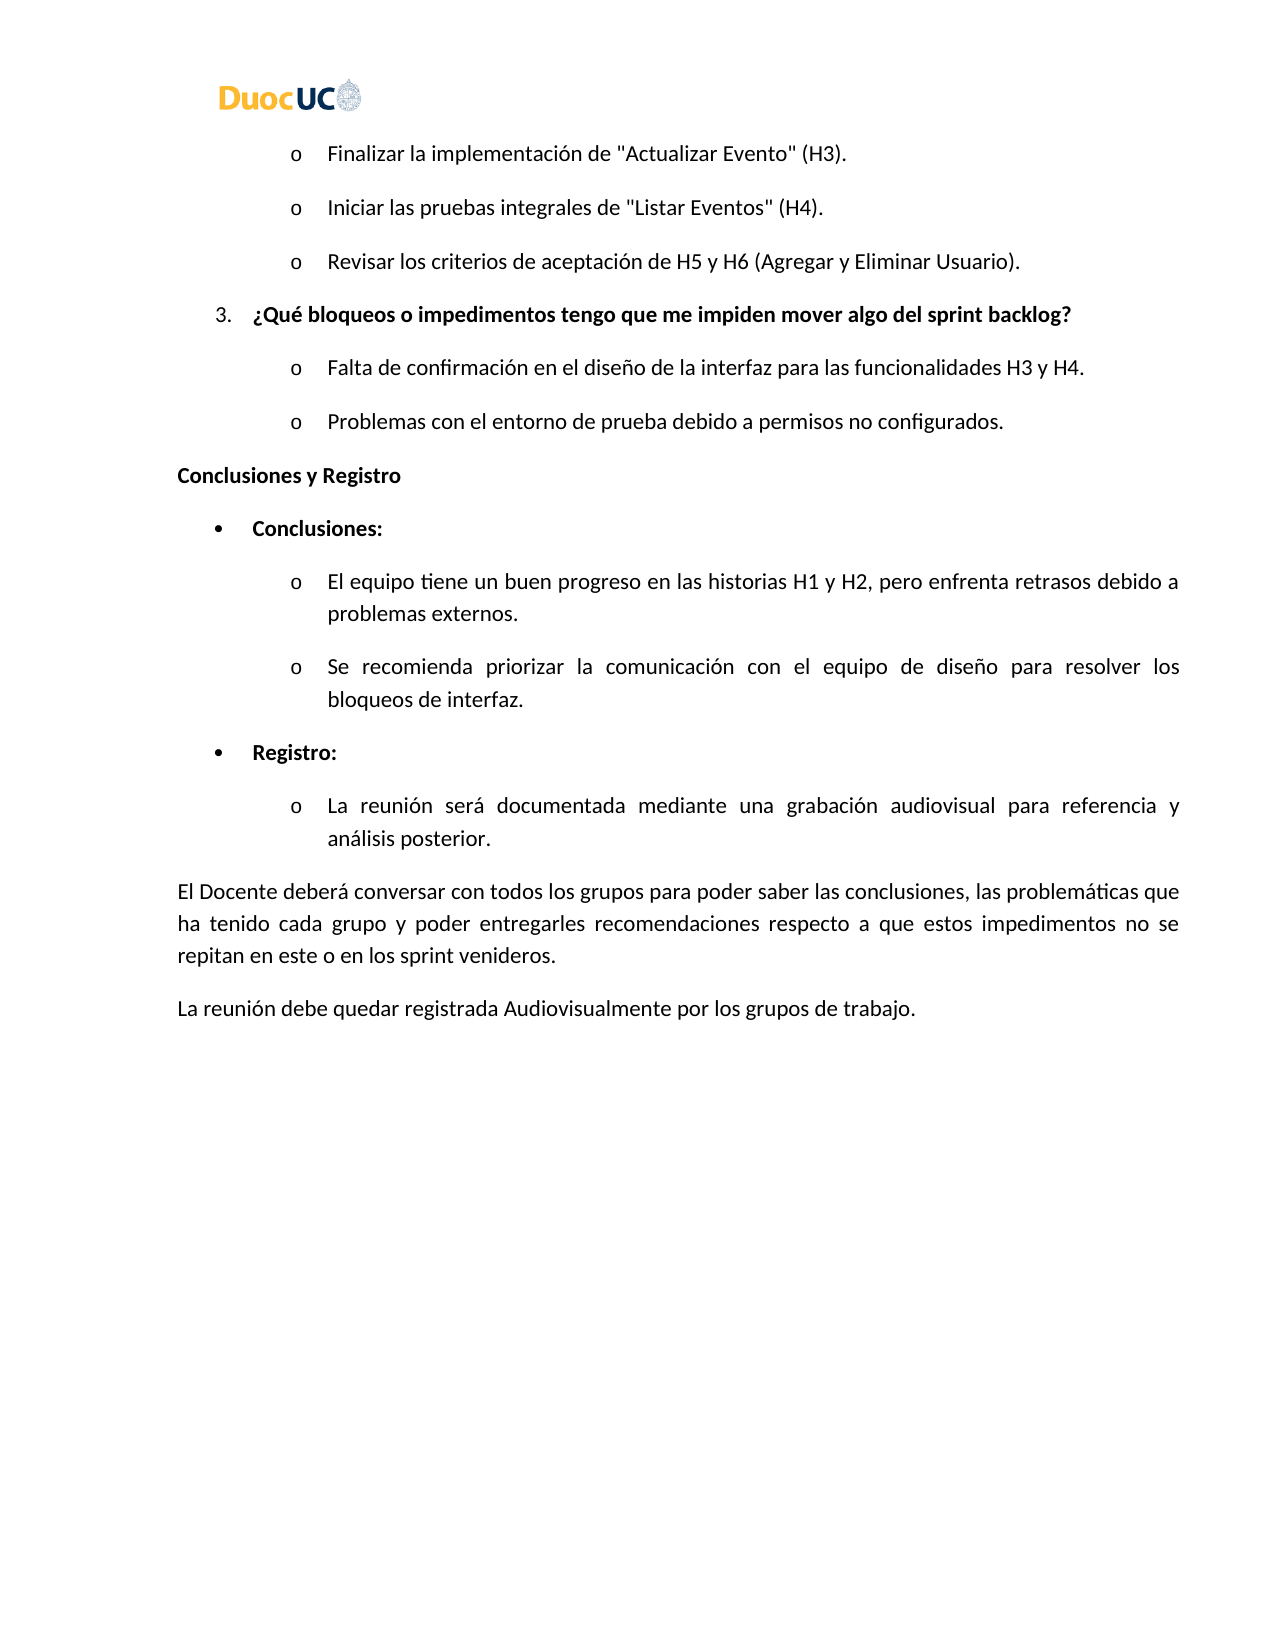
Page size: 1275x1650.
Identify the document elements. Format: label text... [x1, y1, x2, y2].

list Revisar los criterios de aceptación de H5 y H6 (Agregar y Eliminar Usuario). [290, 247, 1181, 275]
list Problemas con el entorno de prueba debido a permisos no configurados. [290, 407, 1181, 436]
list Conclusiones: [215, 514, 1181, 542]
list Finalizar la implementación de "Actualizar Evento" (H3). [290, 139, 1181, 168]
list Iniciar las pruebas integrales de "Listar Eventos" (H4). [290, 193, 1181, 222]
list Falta de confirmación en el diseño de la interfaz para las funcionalidades H3 y H4. [290, 353, 1181, 382]
list Se recomienda priorizar la comunicación con el equipo de diseño para resolver los bloqueos de interfaz. [290, 652, 1181, 713]
list ¿Qué bloqueos o impedimentos tengo que me impiden mover algo del sprint backlog? [215, 300, 1181, 328]
text Conclusiones y Registro [177, 461, 1181, 489]
list El equipo tiene un buen progreso en las historias H1 y H2, pero enfrenta retrasos debido a problemas externos. [290, 567, 1181, 627]
list La reunión será documentada mediante una grabación audiovisual para referencia y análisis posterior. [290, 791, 1181, 852]
text El Docente deberá conversar con todos los grupos para poder saber las conclusiones, las problemáticas que ha tenido cada grupo y poder entregarles recomendaciones respecto a que estos impedimentos no se repitan en este o en los sprint venideros. [177, 877, 1181, 969]
text La reunión debe quedar registrada Audiovisualmente por los grupos de trabajo. [177, 994, 1181, 1022]
picture [212, 75, 365, 114]
list Registro: [215, 738, 1181, 766]
